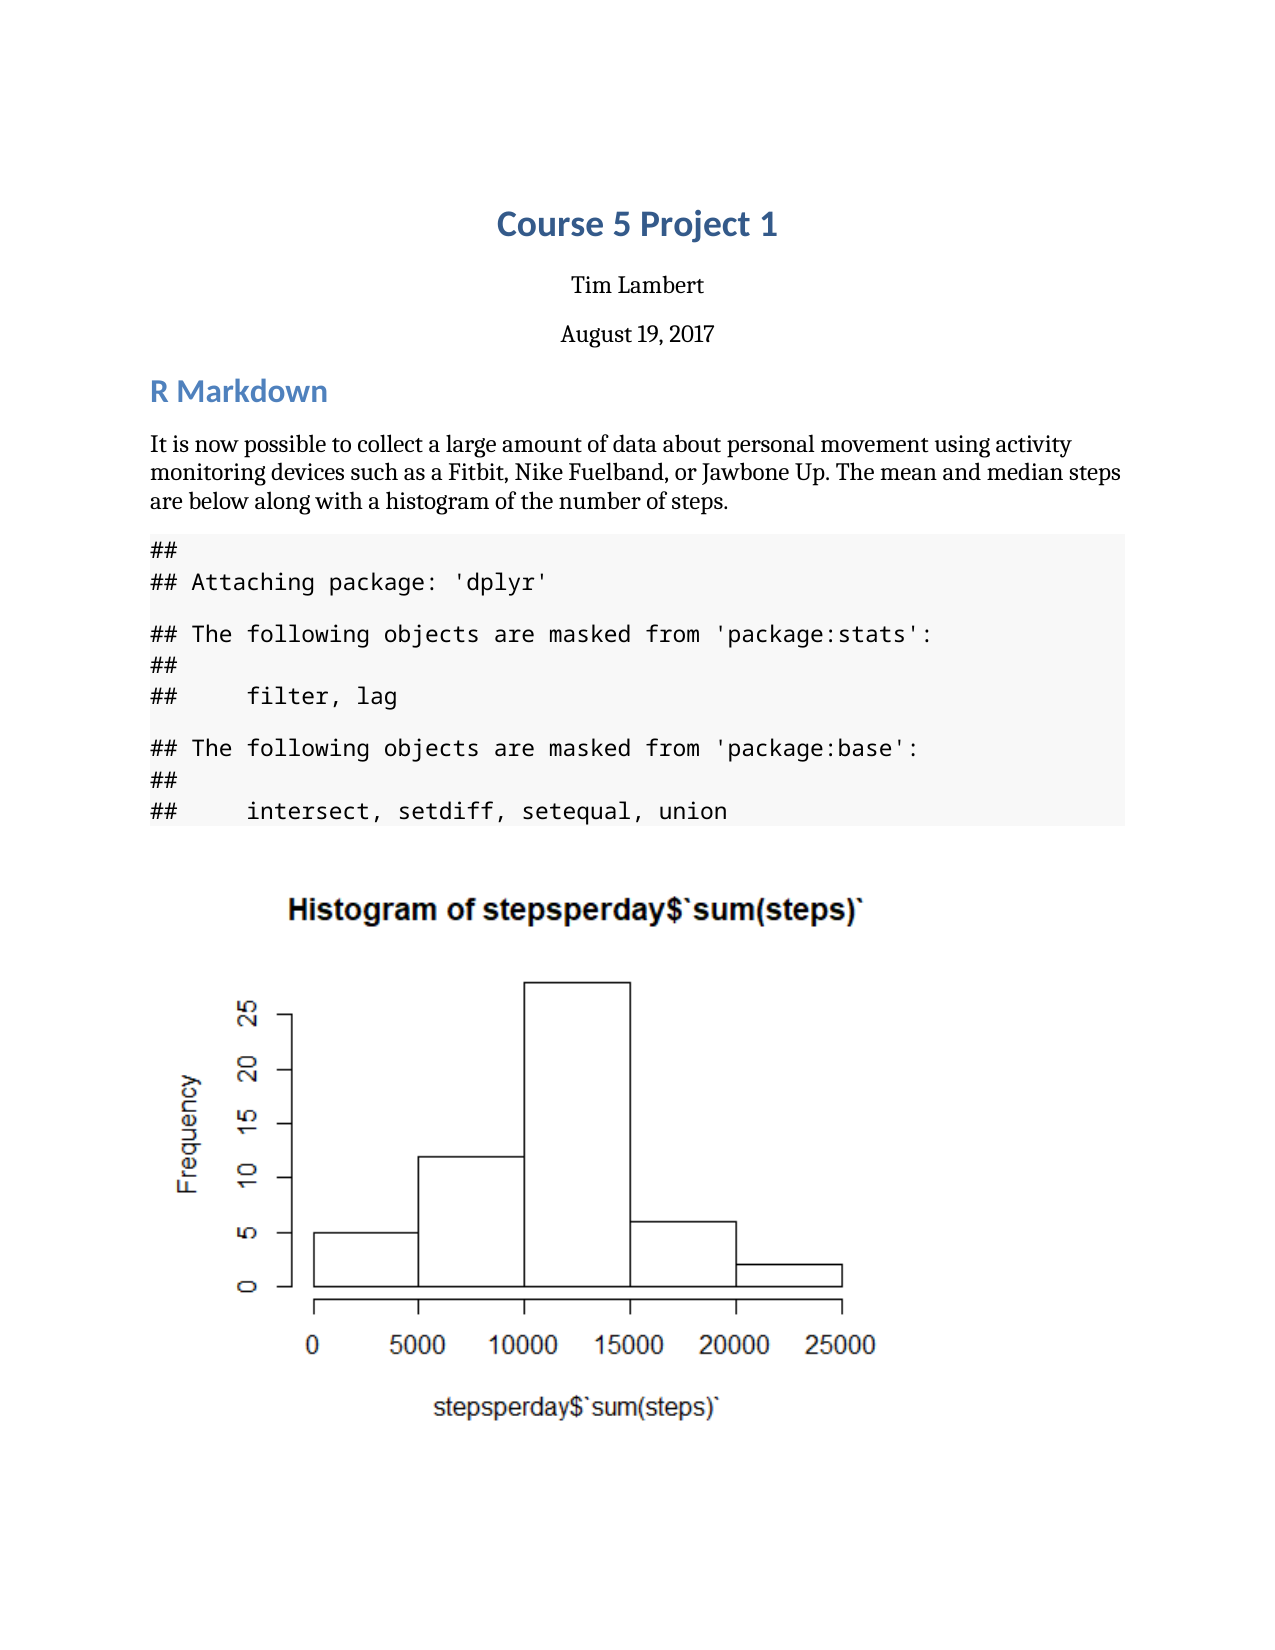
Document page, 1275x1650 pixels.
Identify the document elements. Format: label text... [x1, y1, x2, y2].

title Course 5 Project 1 [150, 200, 1125, 246]
picture [168, 847, 927, 1454]
subtitle R Markdown [150, 370, 1125, 411]
text Tim Lambert [150, 271, 1125, 299]
text ## The following objects are masked from 'package:base': ## ## intersect, setdiff, setequal, union [150, 732, 1125, 826]
text It is now possible to collect a large amount of data about personal movement using activity monitoring devices such as a Fitbit, Nike Fuelband, or Jawbone Up. The mean and median steps are below along with a histogram of the number of steps. [150, 429, 1125, 516]
text ## The following objects are masked from 'package:stats': ## ## filter, lag [150, 618, 1125, 712]
text ## ## Attaching package: 'dplyr' [150, 534, 1125, 597]
text August 19, 2017 [150, 320, 1125, 349]
